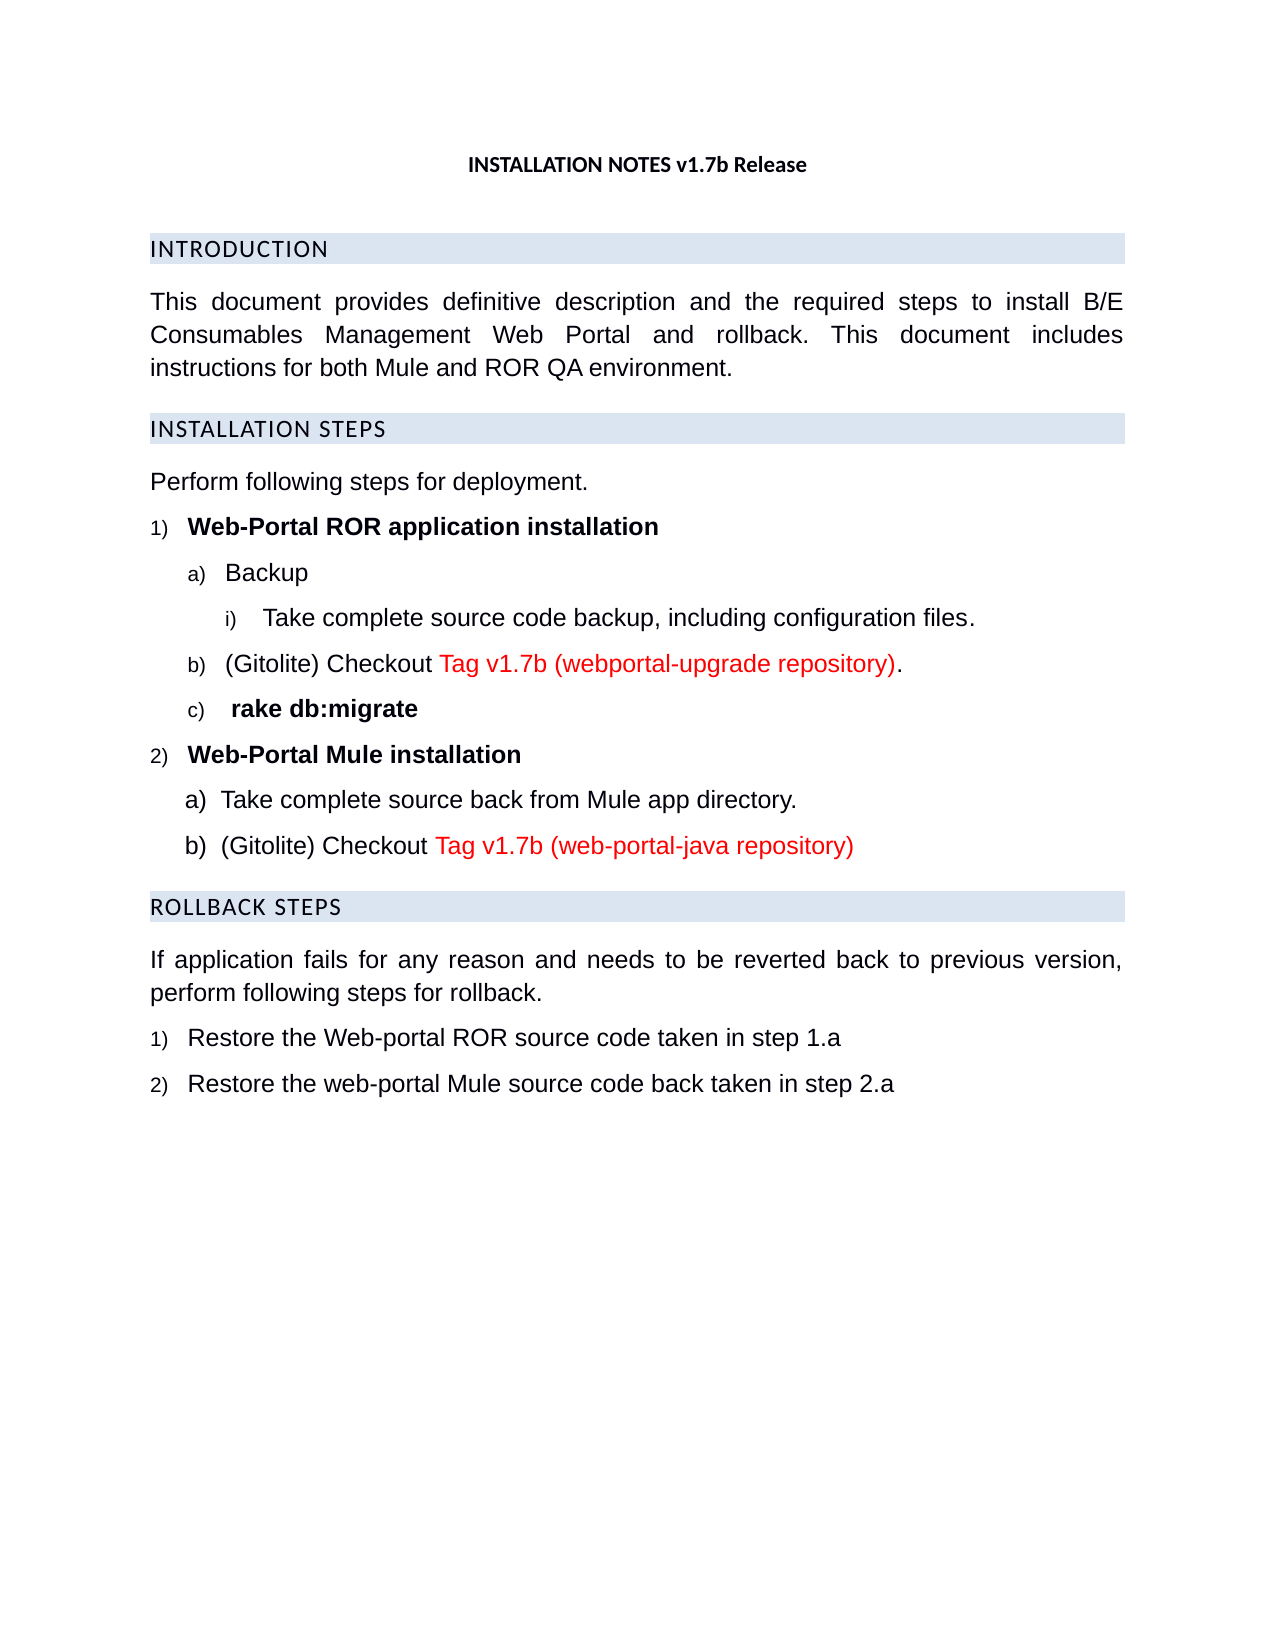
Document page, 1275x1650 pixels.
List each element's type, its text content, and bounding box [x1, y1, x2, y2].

list (Gitolite) Checkout Tag v1.7b (webportal-upgrade repository). [187, 649, 1125, 678]
text If application fails for any reason and needs to be reverted back to previous version, perform following steps for rollback. [150, 945, 1125, 1007]
list Take complete source code backup, including configuration files. [225, 603, 1125, 632]
text a) Take complete source back from Mule app directory. [150, 786, 1125, 814]
list Backup [187, 558, 1125, 587]
text This document provides definitive description and the required steps to install B/E Consumables Management Web Portal and rollback. This document includes instructions for both Mule and ROR QA environment. [150, 287, 1125, 382]
subtitle Introduction [150, 233, 1125, 264]
text Perform following steps for deployment. [150, 467, 1125, 496]
list Restore the web-portal Mule source code back taken in step 2.a [150, 1069, 1125, 1098]
list Restore the Web-portal ROR source code taken in step 1.a [150, 1023, 1125, 1052]
text b) (Gitolite) Checkout Tag v1.7b (web-portal-java repository) [150, 831, 1125, 860]
list Web-Portal Mule installation [150, 740, 1125, 769]
list Web-Portal ROR application installation [150, 512, 1125, 541]
list rake db:migrate [187, 694, 1125, 723]
subtitle Rollback Steps [150, 891, 1125, 922]
subtitle Installation Steps [150, 413, 1125, 444]
